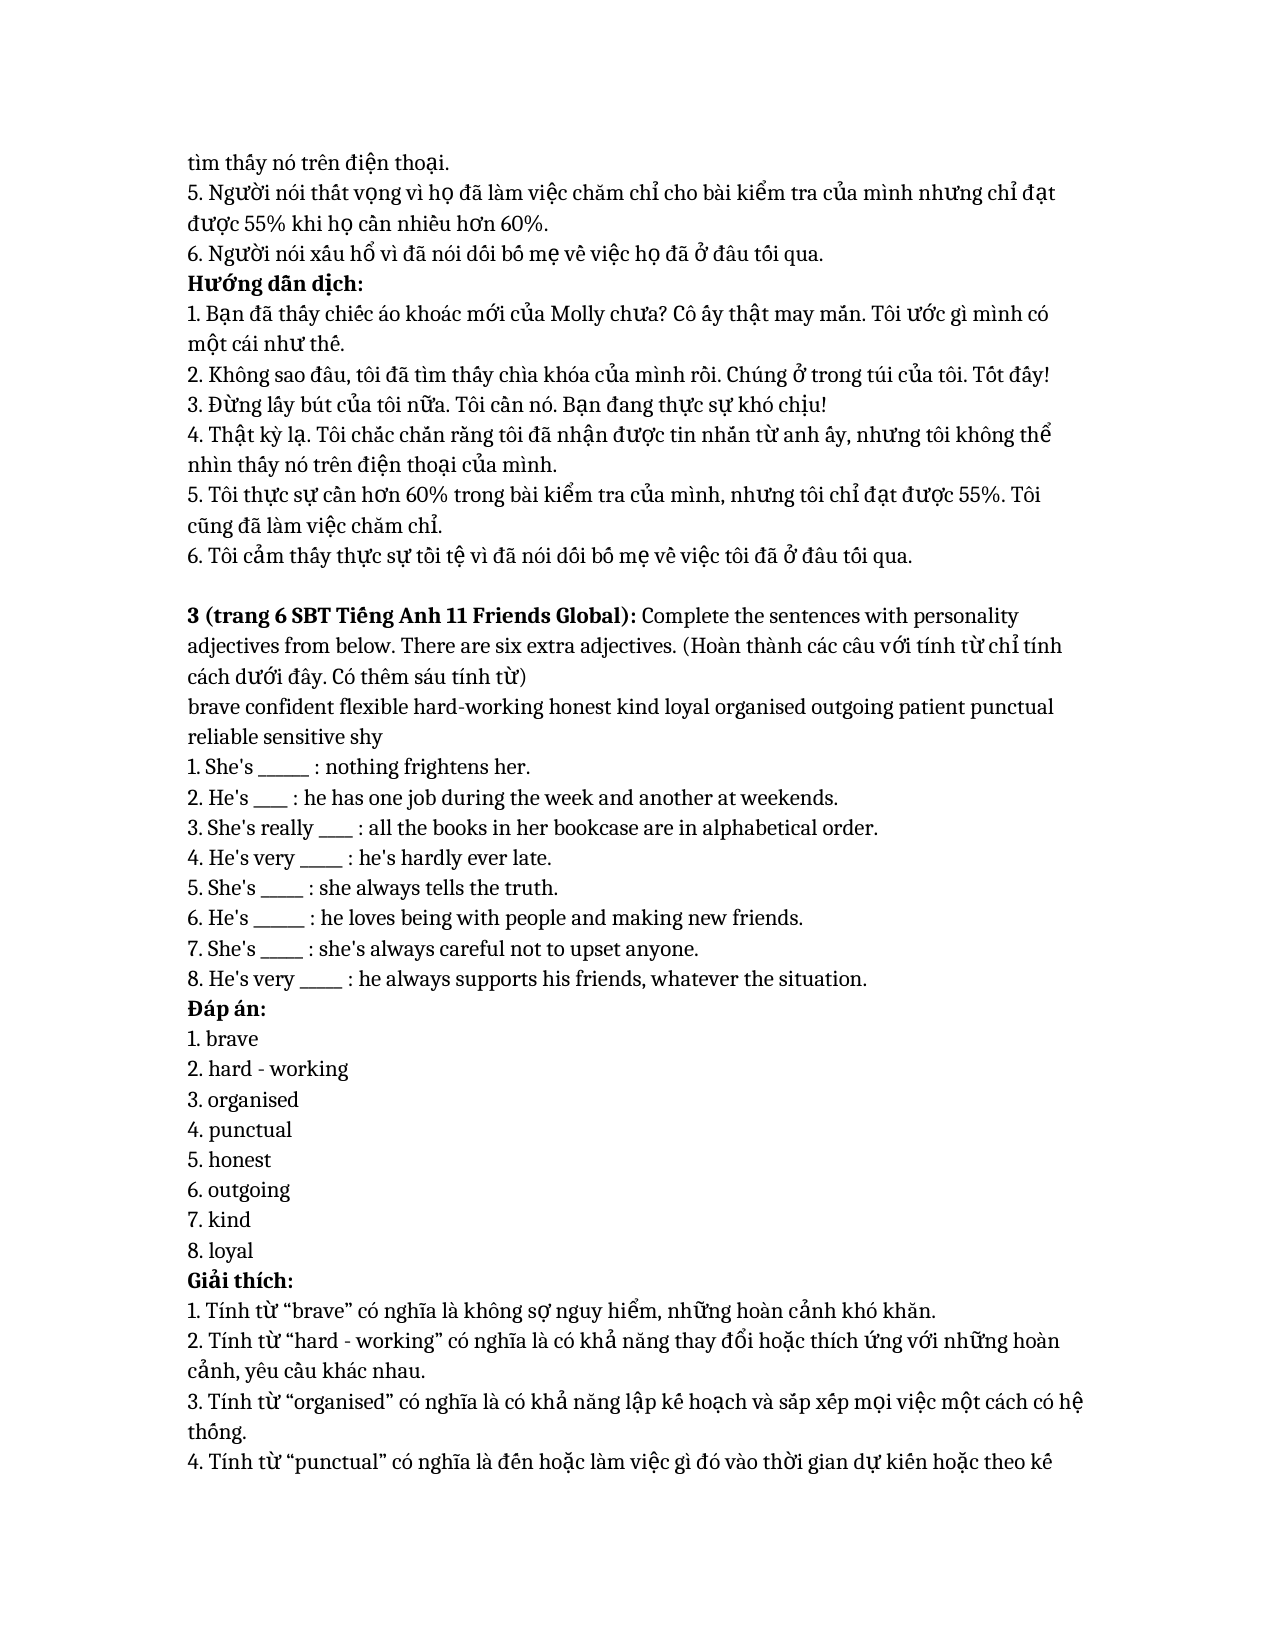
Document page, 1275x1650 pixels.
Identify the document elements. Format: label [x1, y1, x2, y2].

text [187, 150, 1087, 1475]
